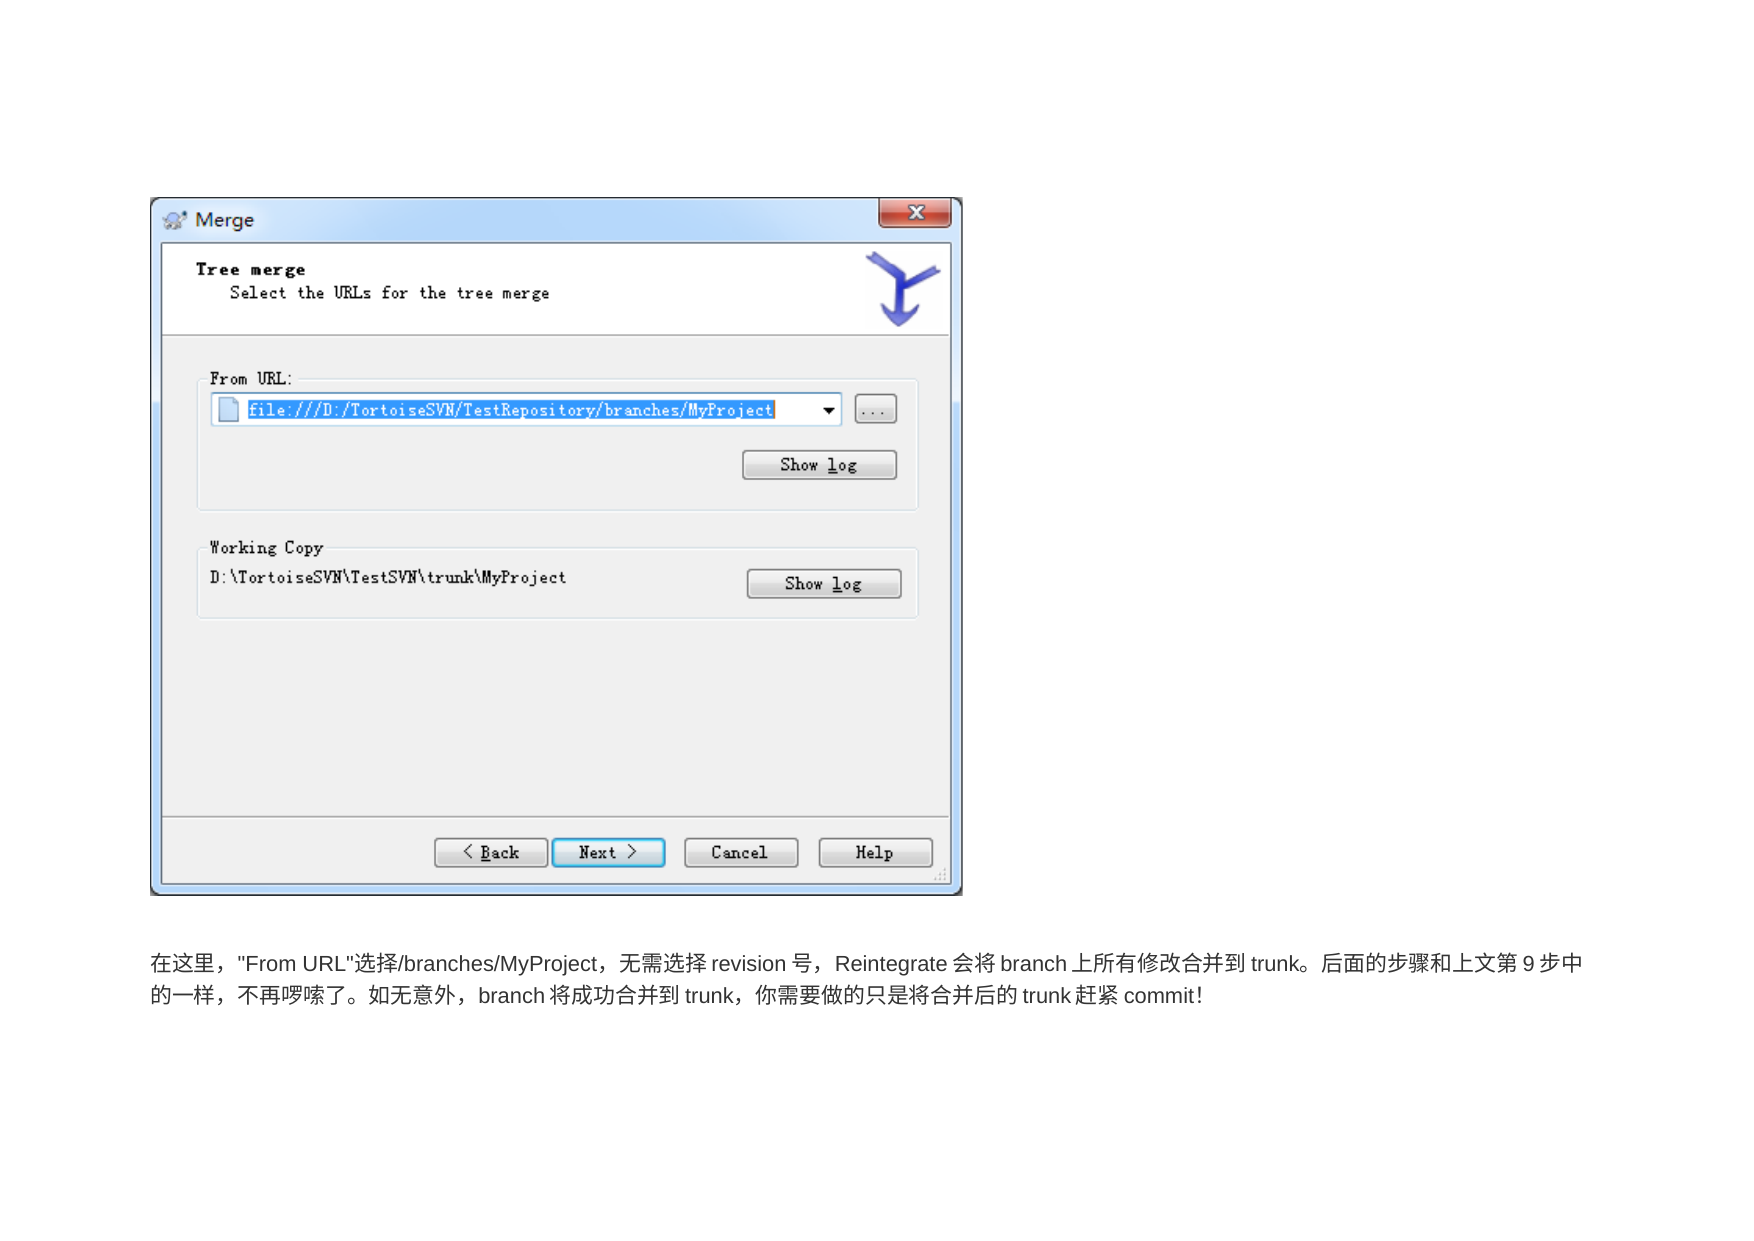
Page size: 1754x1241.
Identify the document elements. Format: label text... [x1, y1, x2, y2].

picture [150, 197, 963, 896]
text 在这里，"From URL"选择/branches/MyProject，无需选择revision号，Reintegrate会将branch上所有修改合并到trunk。后面的步骤和上文第9步中的一样，不再啰嗦了。如无意外，branch将成功合并到trunk，你需要做的只是将合并后的trunk赶紧commit！ [150, 945, 1604, 1010]
